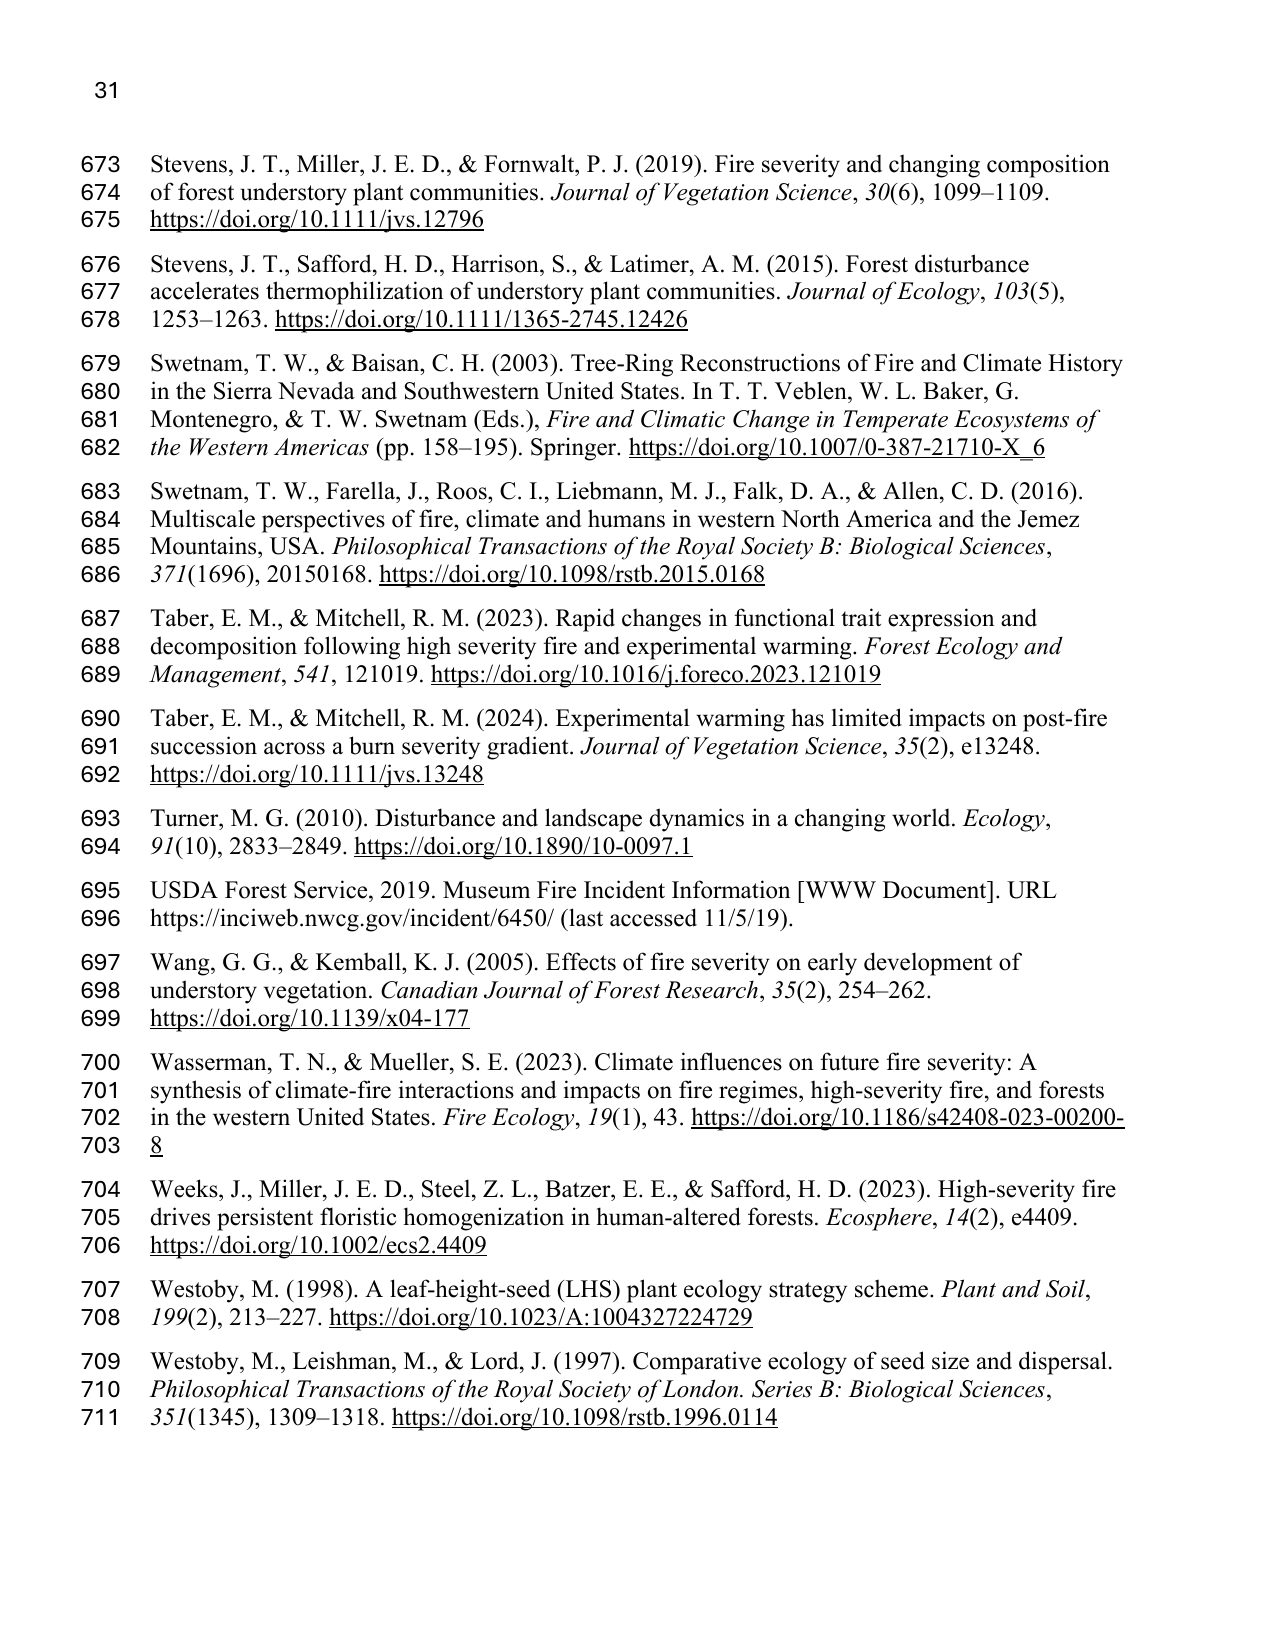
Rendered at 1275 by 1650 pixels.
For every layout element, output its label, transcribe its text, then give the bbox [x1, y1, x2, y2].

text Turner, M. G. (2010). Disturbance and landscape dynamics in a changing world. Ecology, 91(10), 2833–2849. https://doi.org/10.1890/10-0097.1 [150, 804, 1125, 859]
text Swetnam, T. W., Farella, J., Roos, C. I., Liebmann, M. J., Falk, D. A., & Allen, C. D. (2016). Multiscale perspectives of fire, climate and humans in western North America and the Jemez Mountains, USA. Philosophical Transactions of the Royal Society B: Biological Sciences, 371(1696), 20150168. https://doi.org/10.1098/rstb.2015.0168 [150, 477, 1125, 588]
text Taber, E. M., & Mitchell, R. M. (2024). Experimental warming has limited impacts on post-fire succession across a burn severity gradient. Journal of Vegetation Science, 35(2), e13248. https://doi.org/10.1111/jvs.13248 [150, 704, 1125, 787]
text Stevens, J. T., Safford, H. D., Harrison, S., & Latimer, A. M. (2015). Forest disturbance accelerates thermophilization of understory plant communities. Journal of Ecology, 103(5), 1253–1263. https://doi.org/10.1111/1365-2745.12426 [150, 250, 1125, 333]
text Westoby, M. (1998). A leaf-height-seed (LHS) plant ecology strategy scheme. Plant and Soil, 199(2), 213–227. https://doi.org/10.1023/A:1004327224729 [150, 1275, 1125, 1331]
text Swetnam, T. W., & Baisan, C. H. (2003). Tree-Ring Reconstructions of Fire and Climate History in the Sierra Nevada and Southwestern United States. In T. T. Veblen, W. L. Baker, G. Montenegro, & T. W. Swetnam (Eds.), Fire and Climatic Change in Temperate Ecosystems of the Western Americas (pp. 158–195). Springer. https://doi.org/10.1007/0-387-21710-X_6 [150, 349, 1125, 460]
text Wasserman, T. N., & Mueller, S. E. (2023). Climate influences on future fire severity: A synthesis of climate-fire interactions and impacts on fire regimes, high-severity fire, and forests in the western United States. Fire Ecology, 19(1), 43. https://doi.org/10.1186/s42408-023-00200-8 [150, 1048, 1125, 1159]
text Westoby, M., Leishman, M., & Lord, J. (1997). Comparative ecology of seed size and dispersal. Philosophical Transactions of the Royal Society of London. Series B: Biological Sciences, 351(1345), 1309–1318. https://doi.org/10.1098/rstb.1996.0114 [150, 1347, 1125, 1431]
text Weeks, J., Miller, J. E. D., Steel, Z. L., Batzer, E. E., & Safford, H. D. (2023). High-severity fire drives persistent floristic homogenization in human-altered forests. Ecosphere, 14(2), e4409. https://doi.org/10.1002/ecs2.4409 [150, 1176, 1125, 1259]
text Wang, G. G., & Kemball, K. J. (2005). Effects of fire severity on early development of understory vegetation. Canadian Journal of Forest Research, 35(2), 254–262. https://doi.org/10.1139/x04-177 [150, 948, 1125, 1031]
text USDA Forest Service, 2019. Museum Fire Incident Information [WWW Document]. URL https://inciweb.nwcg.gov/incident/6450/ (last accessed 11/5/19). [150, 876, 1125, 932]
text Taber, E. M., & Mitchell, R. M. (2023). Rapid changes in functional trait expression and decomposition following high severity fire and experimental warming. Forest Ecology and Management, 541, 121019. https://doi.org/10.1016/j.foreco.2023.121019 [150, 604, 1125, 688]
text Stevens, J. T., Miller, J. E. D., & Fornwalt, P. J. (2019). Fire severity and changing composition of forest understory plant communities. Journal of Vegetation Science, 30(6), 1099–1109. https://doi.org/10.1111/jvs.12796 [150, 150, 1125, 233]
